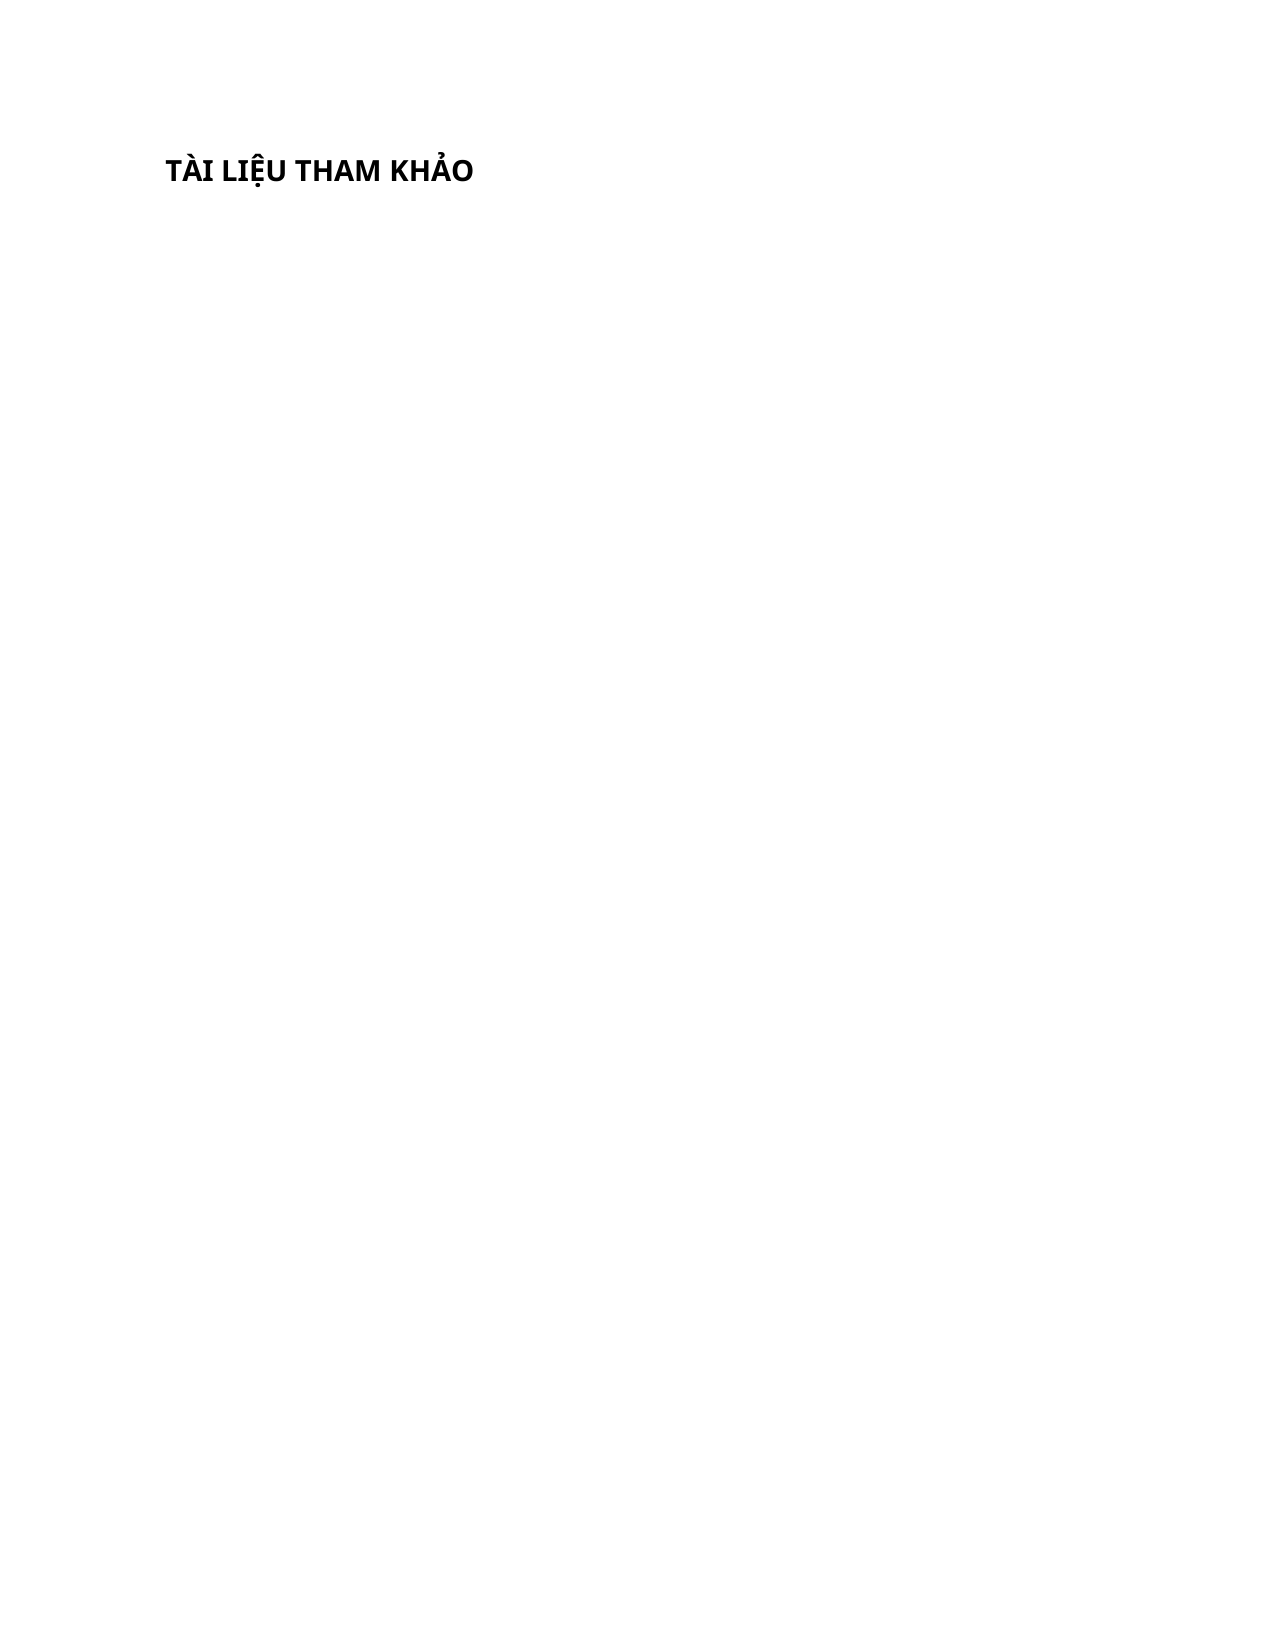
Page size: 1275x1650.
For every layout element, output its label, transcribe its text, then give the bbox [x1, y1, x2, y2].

text Tài liệu tham khảo [150, 150, 1125, 190]
